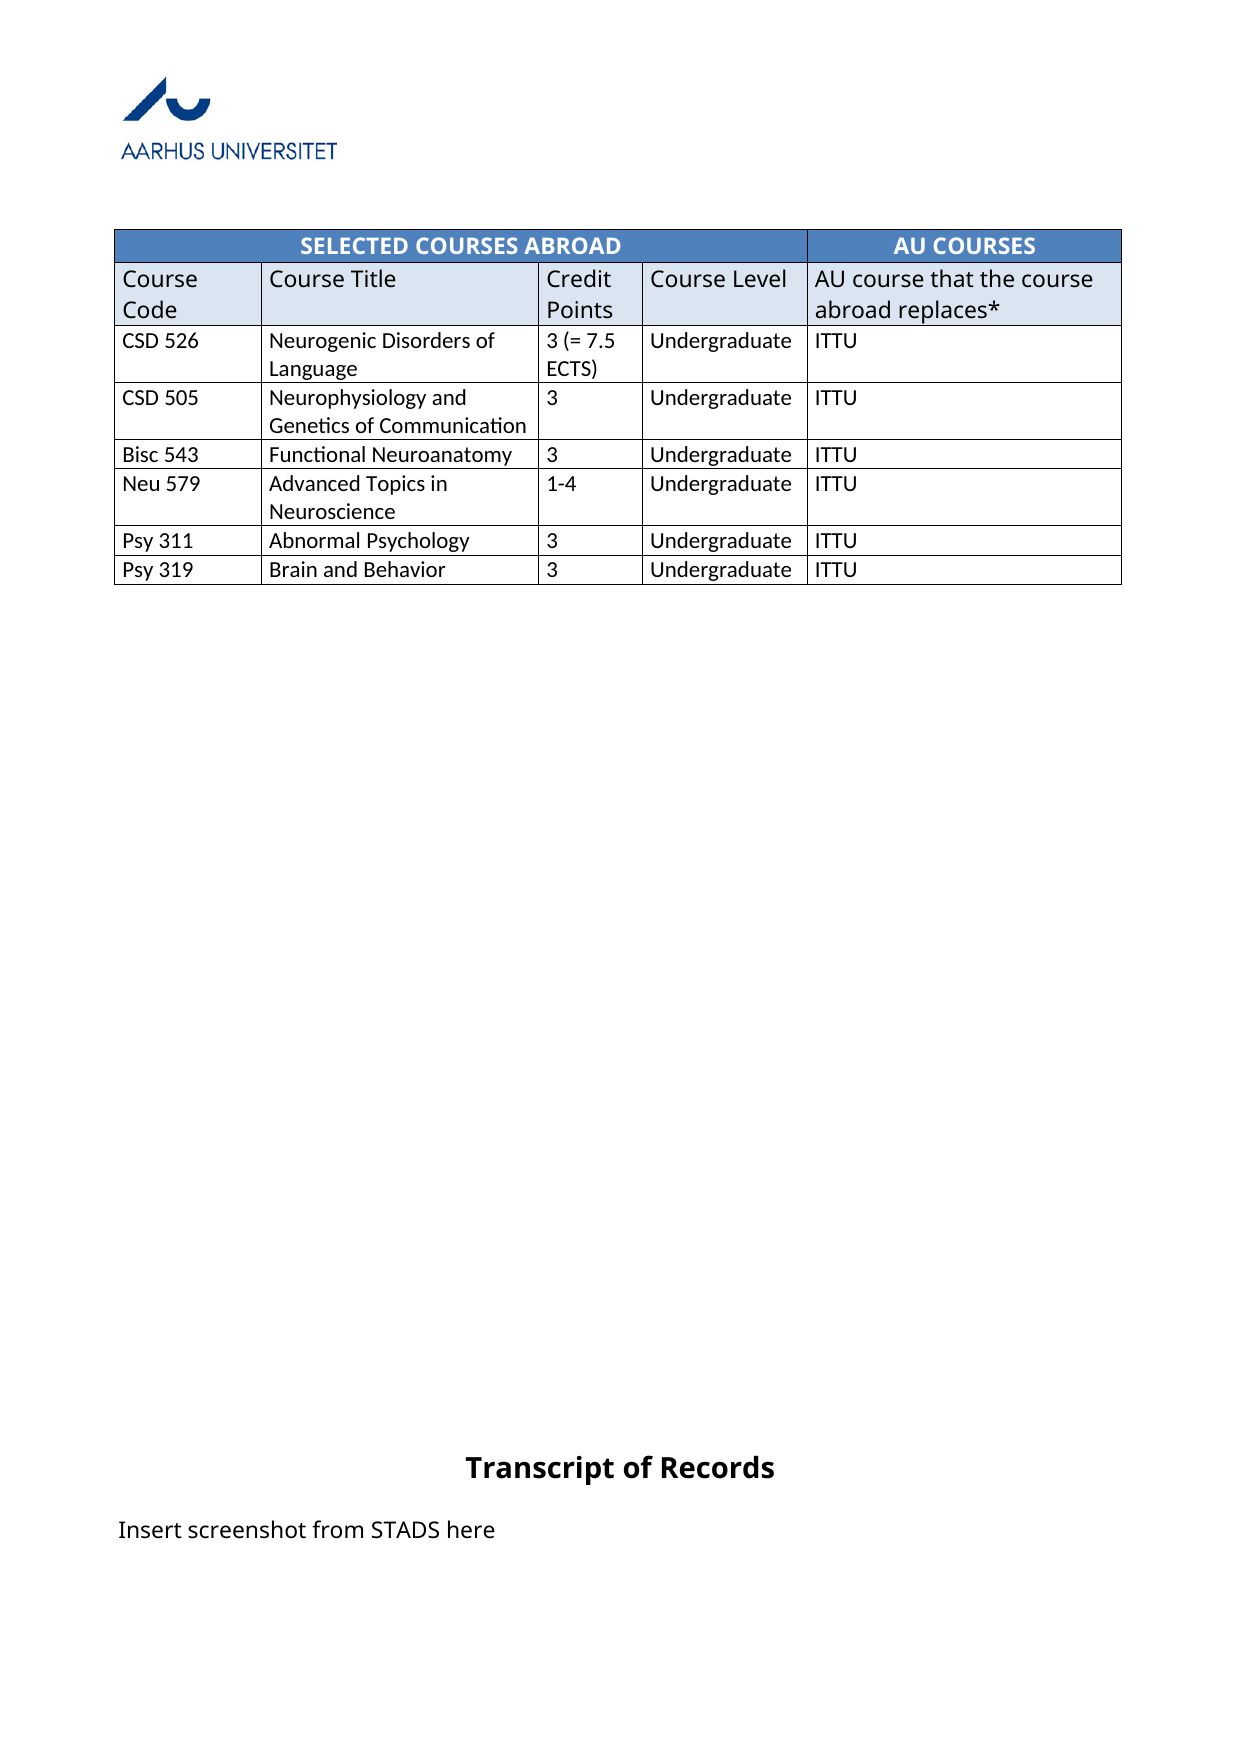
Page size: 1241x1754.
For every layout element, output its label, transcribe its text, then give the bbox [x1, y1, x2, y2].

table_cell ITTU [808, 556, 1121, 583]
table_cell Neurophysiology and Genetics of Communication [262, 383, 538, 439]
table_cell Brain and Behavior [262, 556, 538, 583]
table_cell Neu 579 [115, 469, 261, 525]
table_cell 3 [539, 556, 642, 583]
table_cell 3 (= 7.5 ECTS) [539, 326, 642, 382]
table_cell Neurogenic Disorders of Language [262, 326, 538, 382]
table_cell Course Title [262, 263, 538, 325]
table_cell Undergraduate [643, 326, 807, 382]
table_cell Course Code [115, 263, 261, 325]
table_cell 3 [539, 526, 642, 554]
table_header SELECTED COURSES ABROAD [115, 230, 807, 262]
table_cell Undergraduate [643, 556, 807, 583]
table_cell ITTU [808, 383, 1121, 439]
table_cell 3 [539, 383, 642, 439]
table_cell ITTU [808, 526, 1121, 554]
table_cell ITTU [808, 469, 1121, 525]
text Transcript of Records [118, 1447, 1122, 1487]
picture [118, 73, 337, 161]
table_cell Psy 319 [115, 556, 261, 583]
table_cell Undergraduate [643, 526, 807, 554]
table_cell Undergraduate [643, 440, 807, 468]
table_cell ITTU [808, 326, 1121, 382]
list Insert screenshot from STADS here [118, 1513, 1122, 1545]
table_cell ITTU [808, 440, 1121, 468]
table_cell Undergraduate [643, 469, 807, 525]
table_header AU COURSES [808, 230, 1121, 262]
table_cell Credit Points [539, 263, 642, 325]
table_cell CSD 526 [115, 326, 261, 382]
table_cell Course Level [643, 263, 807, 325]
table_cell 1-4 [539, 469, 642, 525]
table_cell 3 [539, 440, 642, 468]
table_cell Functional Neuroanatomy [262, 440, 538, 468]
table_cell CSD 505 [115, 383, 261, 439]
table_cell AU course that the course abroad replaces* [808, 263, 1121, 325]
table_cell Undergraduate [643, 383, 807, 439]
table_cell Psy 311 [115, 526, 261, 554]
table_cell Bisc 543 [115, 440, 261, 468]
table_cell Advanced Topics in Neuroscience [262, 469, 538, 525]
table_cell Abnormal Psychology [262, 526, 538, 554]
